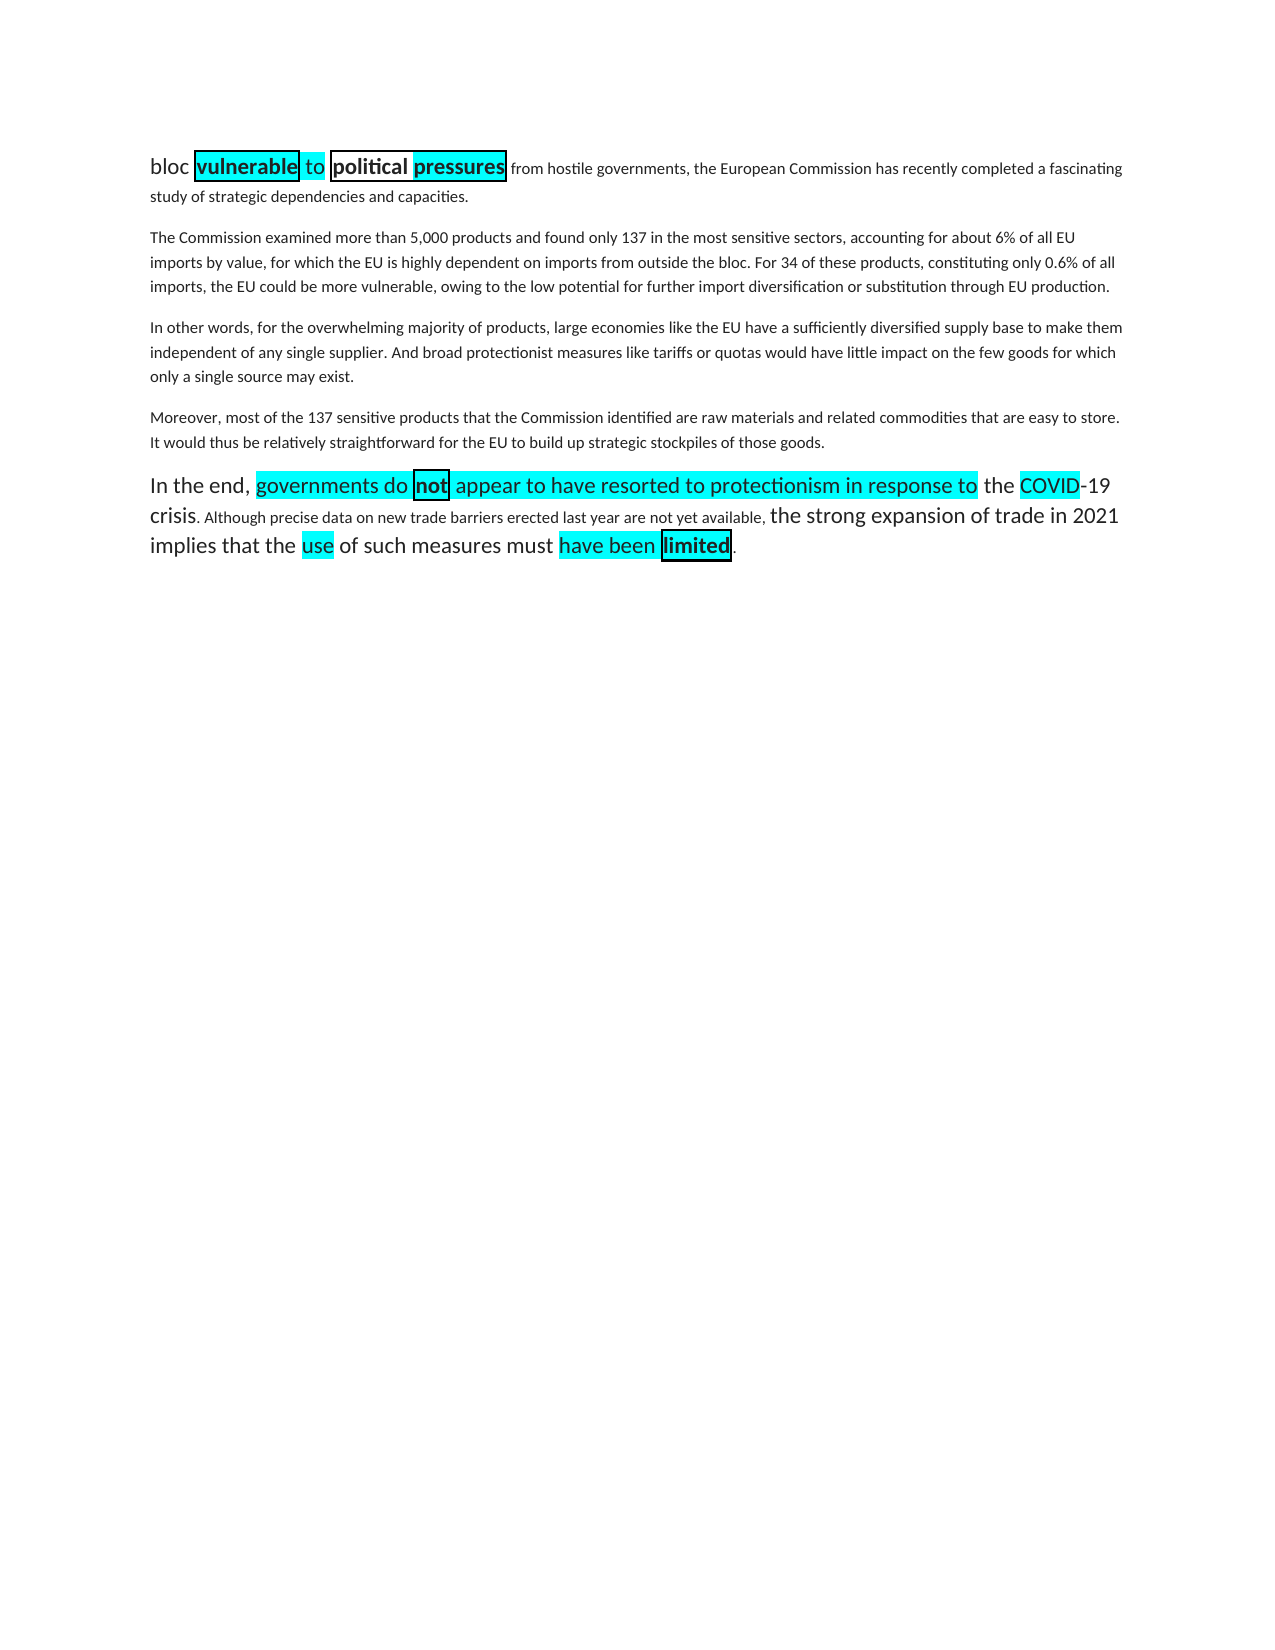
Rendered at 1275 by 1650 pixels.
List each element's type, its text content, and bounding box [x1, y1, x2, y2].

text In other words, for the overwhelming majority of products, large economies like the EU have a sufficiently diversified supply base to make them independent of any single supplier. And broad protectionist measures like tariffs or quotas would have little impact on the few goods for which only a single source may exist. [150, 313, 1125, 387]
text The Commission examined more than 5,000 products and found only 137 in the most sensitive sectors, accounting for about 6% of all EU imports by value, for which the EU is highly dependent on imports from outside the bloc. For 34 of these products, constituting only 0.6% of all imports, the EU could be more vulnerable, owing to the low potential for further import diversification or substitution through EU production. [150, 223, 1125, 297]
text Moreover, most of the 137 sensitive products that the Commission identified are raw materials and related commodities that are easy to store. It would thus be relatively straightforward for the EU to build up strategic stockpiles of those goods. [150, 403, 1125, 452]
text In the end, governments do not appear to have resorted to protectionism in response to the COVID-19 crisis. Although precise data on new trade barriers erected last year are not yet available, the strong expansion of trade in 2021 implies that the use of such measures must have been limited. [150, 469, 1125, 562]
